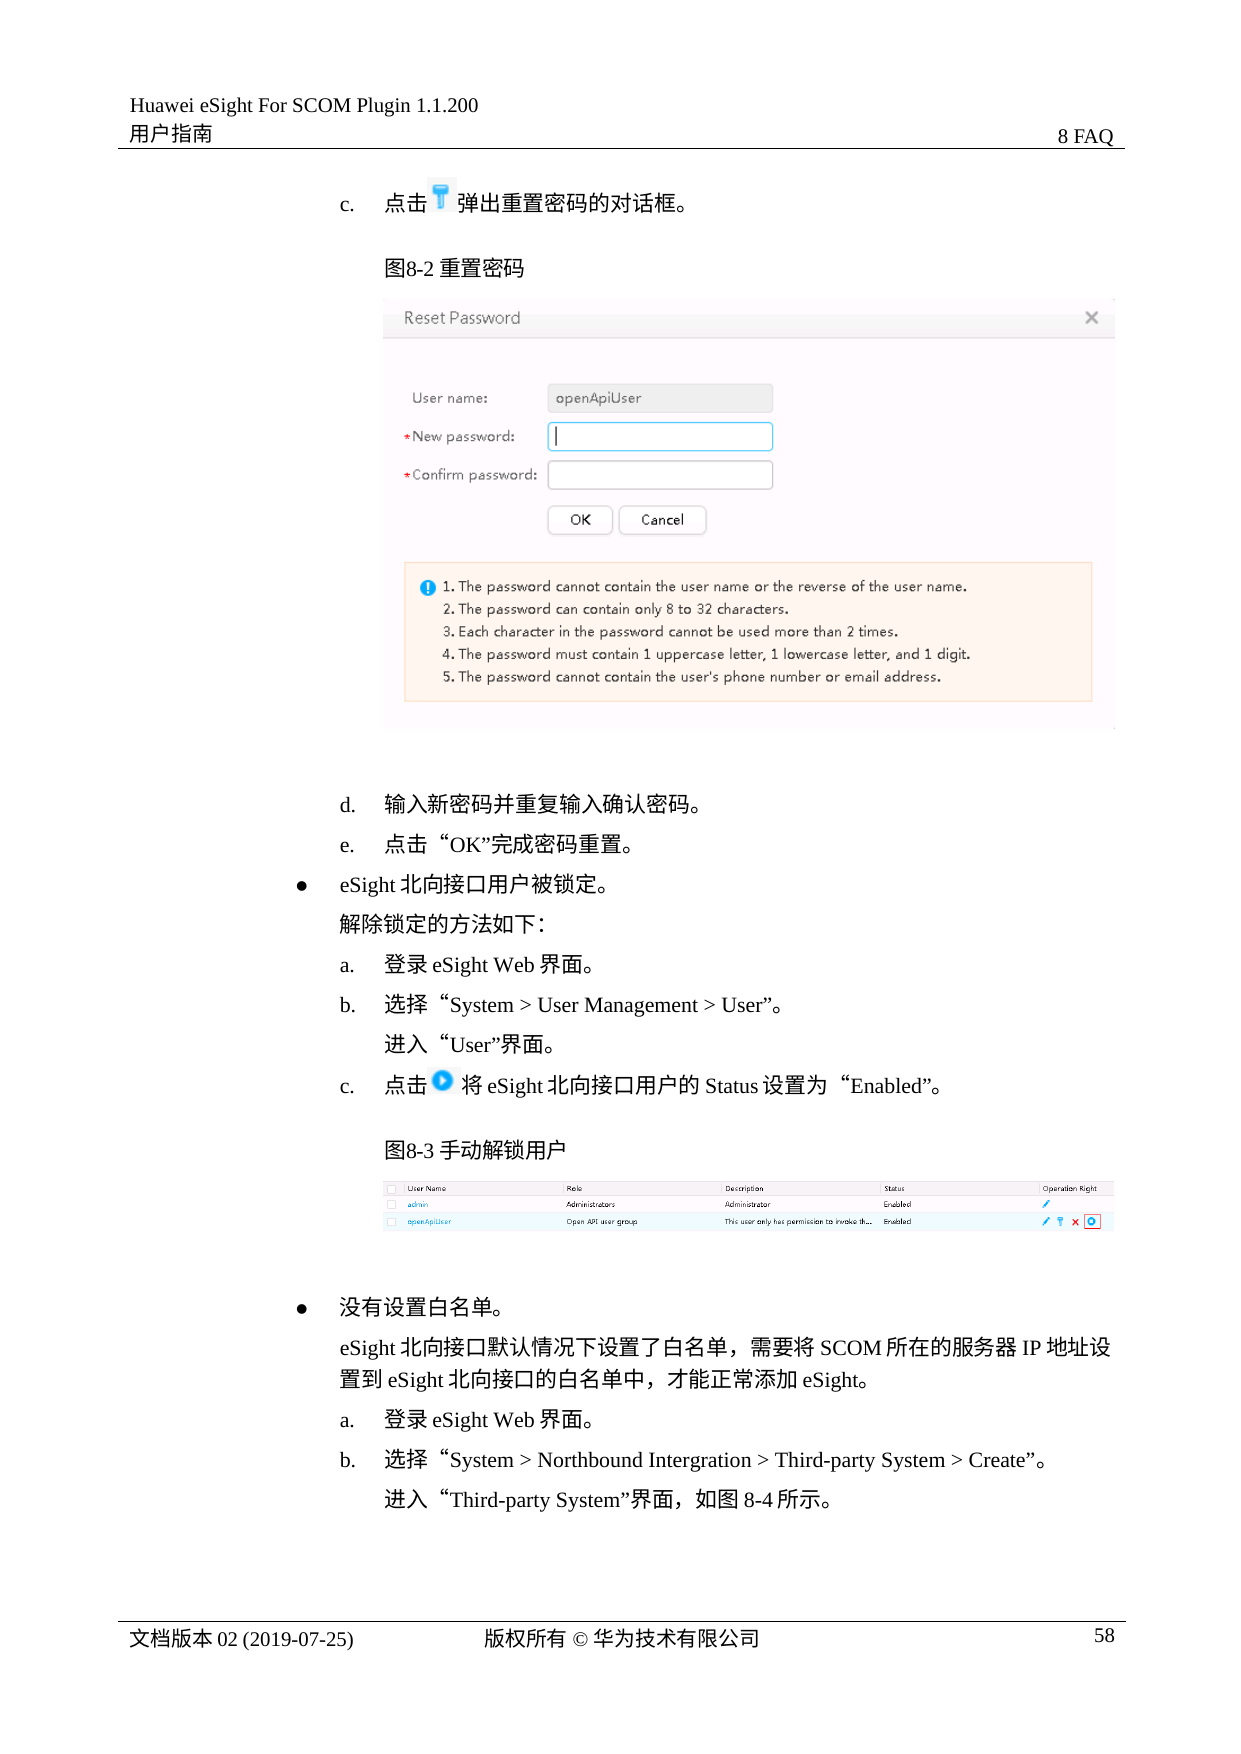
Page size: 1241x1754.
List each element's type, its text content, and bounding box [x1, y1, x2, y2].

list 选择“System > User Management > User”。 [339, 987, 1122, 1019]
list 进入“Third-party System”界面，如图8-4所示。 [384, 1482, 1122, 1513]
list 点击将eSight北向接口用户的Status设置为“Enabled”。 [339, 1067, 1122, 1100]
list 点击弹出重置密码的对话框。 [339, 177, 1122, 218]
picture [383, 299, 1115, 729]
picture [383, 1181, 1114, 1232]
list 进入“User”界面。 [384, 1027, 1122, 1059]
picture [427, 177, 457, 212]
text 手动解锁用户 [384, 1133, 1122, 1165]
list 登录eSight Web界面。 [339, 1402, 1122, 1433]
list 选择“System > Northbound Intergration > Third-party System > Create”。 [339, 1442, 1122, 1473]
list 输入新密码并重复输入确认密码。 [339, 787, 1122, 819]
list eSight北向接口用户被锁定。 [295, 867, 1122, 899]
list 没有设置白名单。 [295, 1290, 1122, 1322]
list eSight北向接口默认情况下设置了白名单，需要将SCOM所在的服务器IP地址设置到eSight北向接口的白名单中，才能正常添加eSight。 [339, 1330, 1122, 1393]
list 登录eSight Web界面。 [339, 947, 1122, 979]
picture [427, 1067, 461, 1094]
text 重置密码 [384, 251, 1122, 283]
list 解除锁定的方法如下： [339, 907, 1122, 939]
list 点击“OK”完成密码重置。 [339, 827, 1122, 859]
